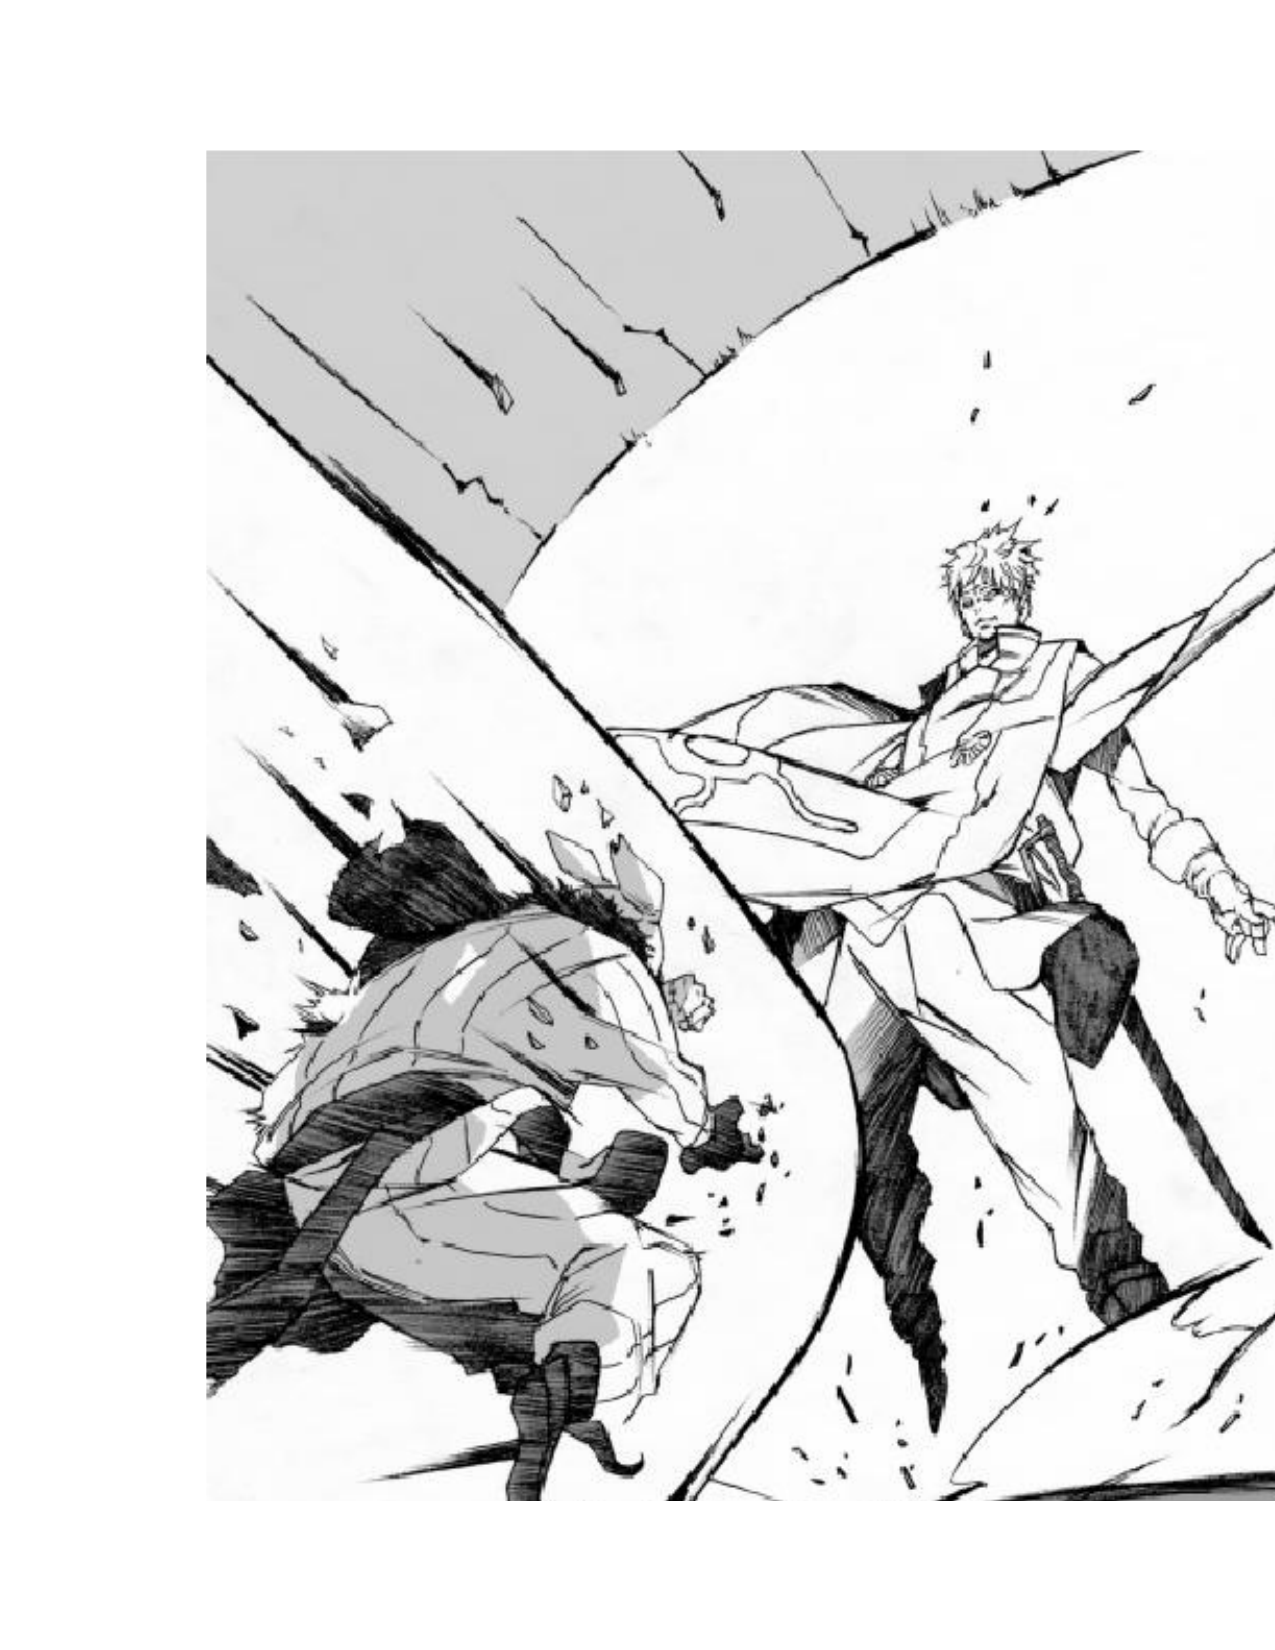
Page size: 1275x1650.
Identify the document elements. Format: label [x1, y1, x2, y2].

picture [206, 150, 1275, 1501]
